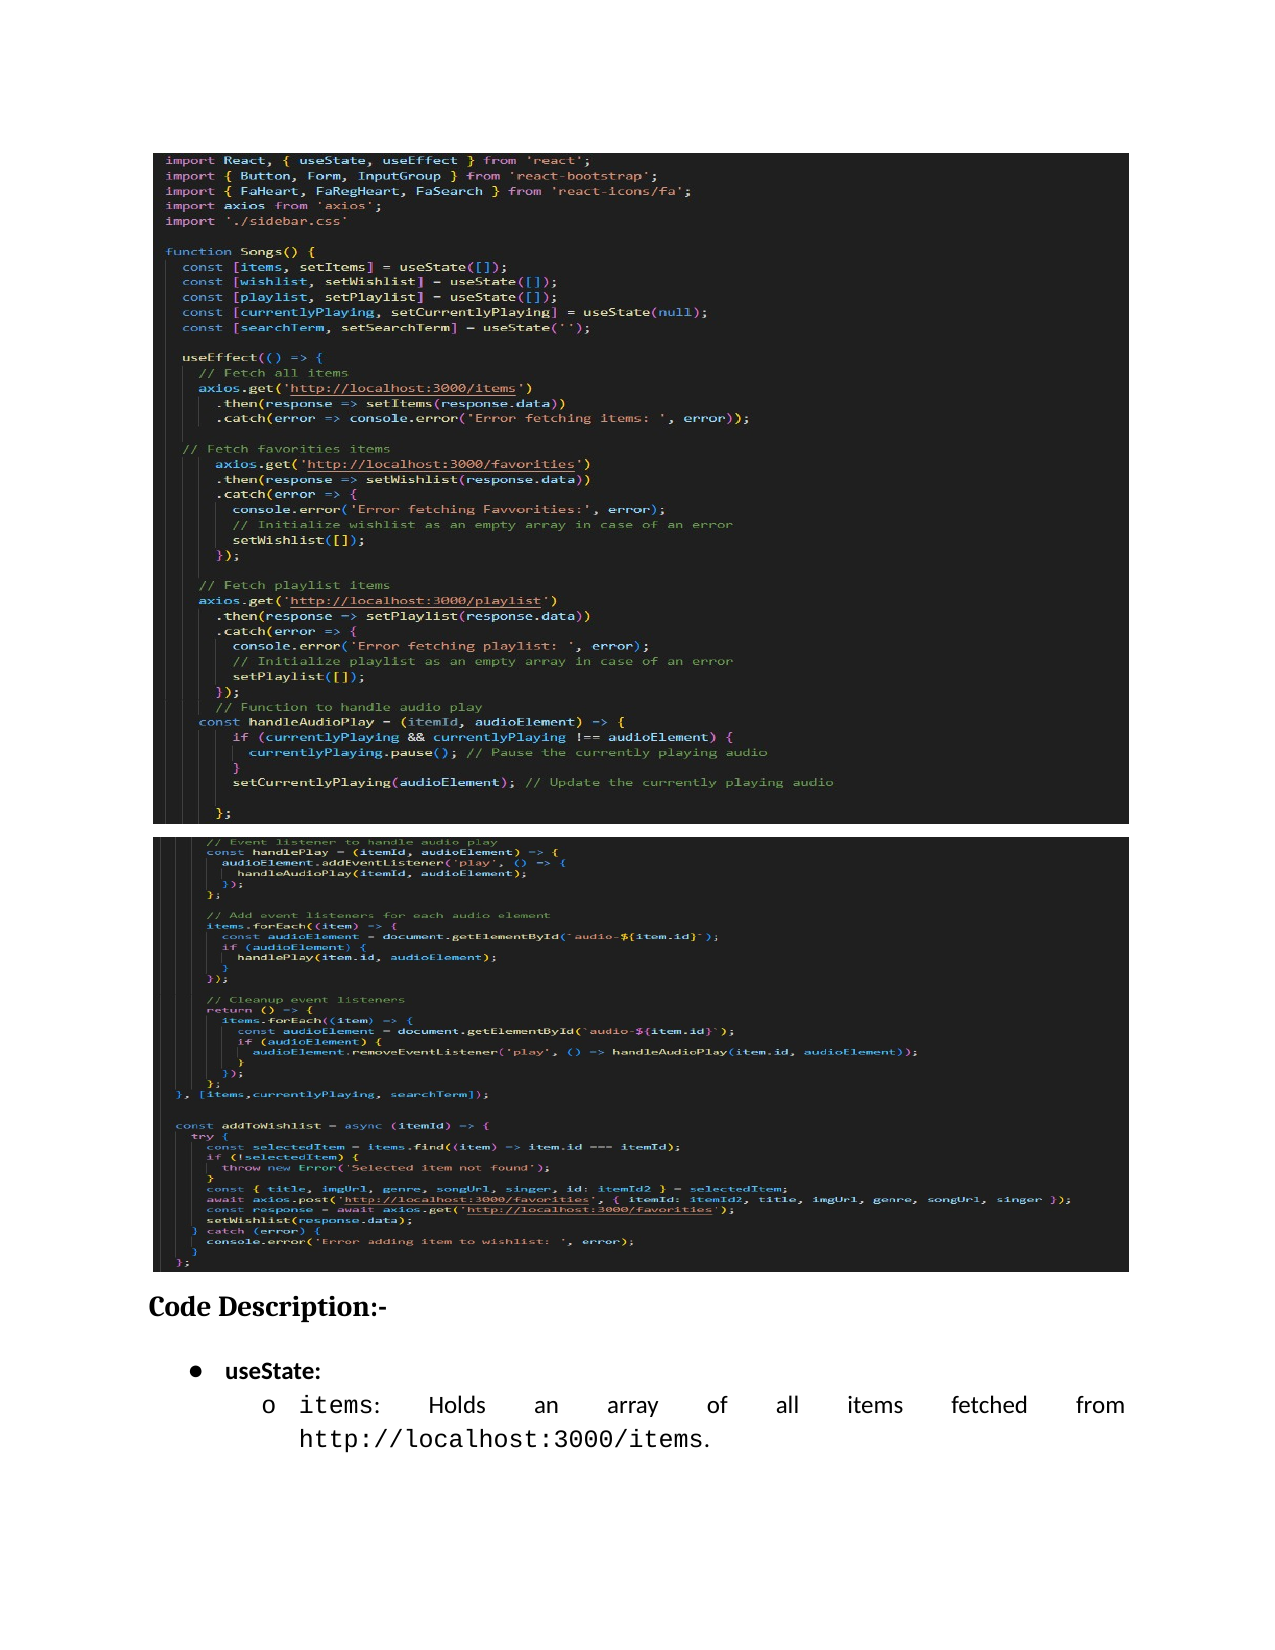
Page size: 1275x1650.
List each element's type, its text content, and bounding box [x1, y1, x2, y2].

picture [153, 153, 1129, 824]
picture [153, 837, 1129, 1272]
list items: Holds an array of all items fetched from http://localhost:3000/items. [261, 1389, 1126, 1455]
text Code Description:- [148, 1290, 1138, 1323]
list useState: [187, 1354, 1125, 1386]
